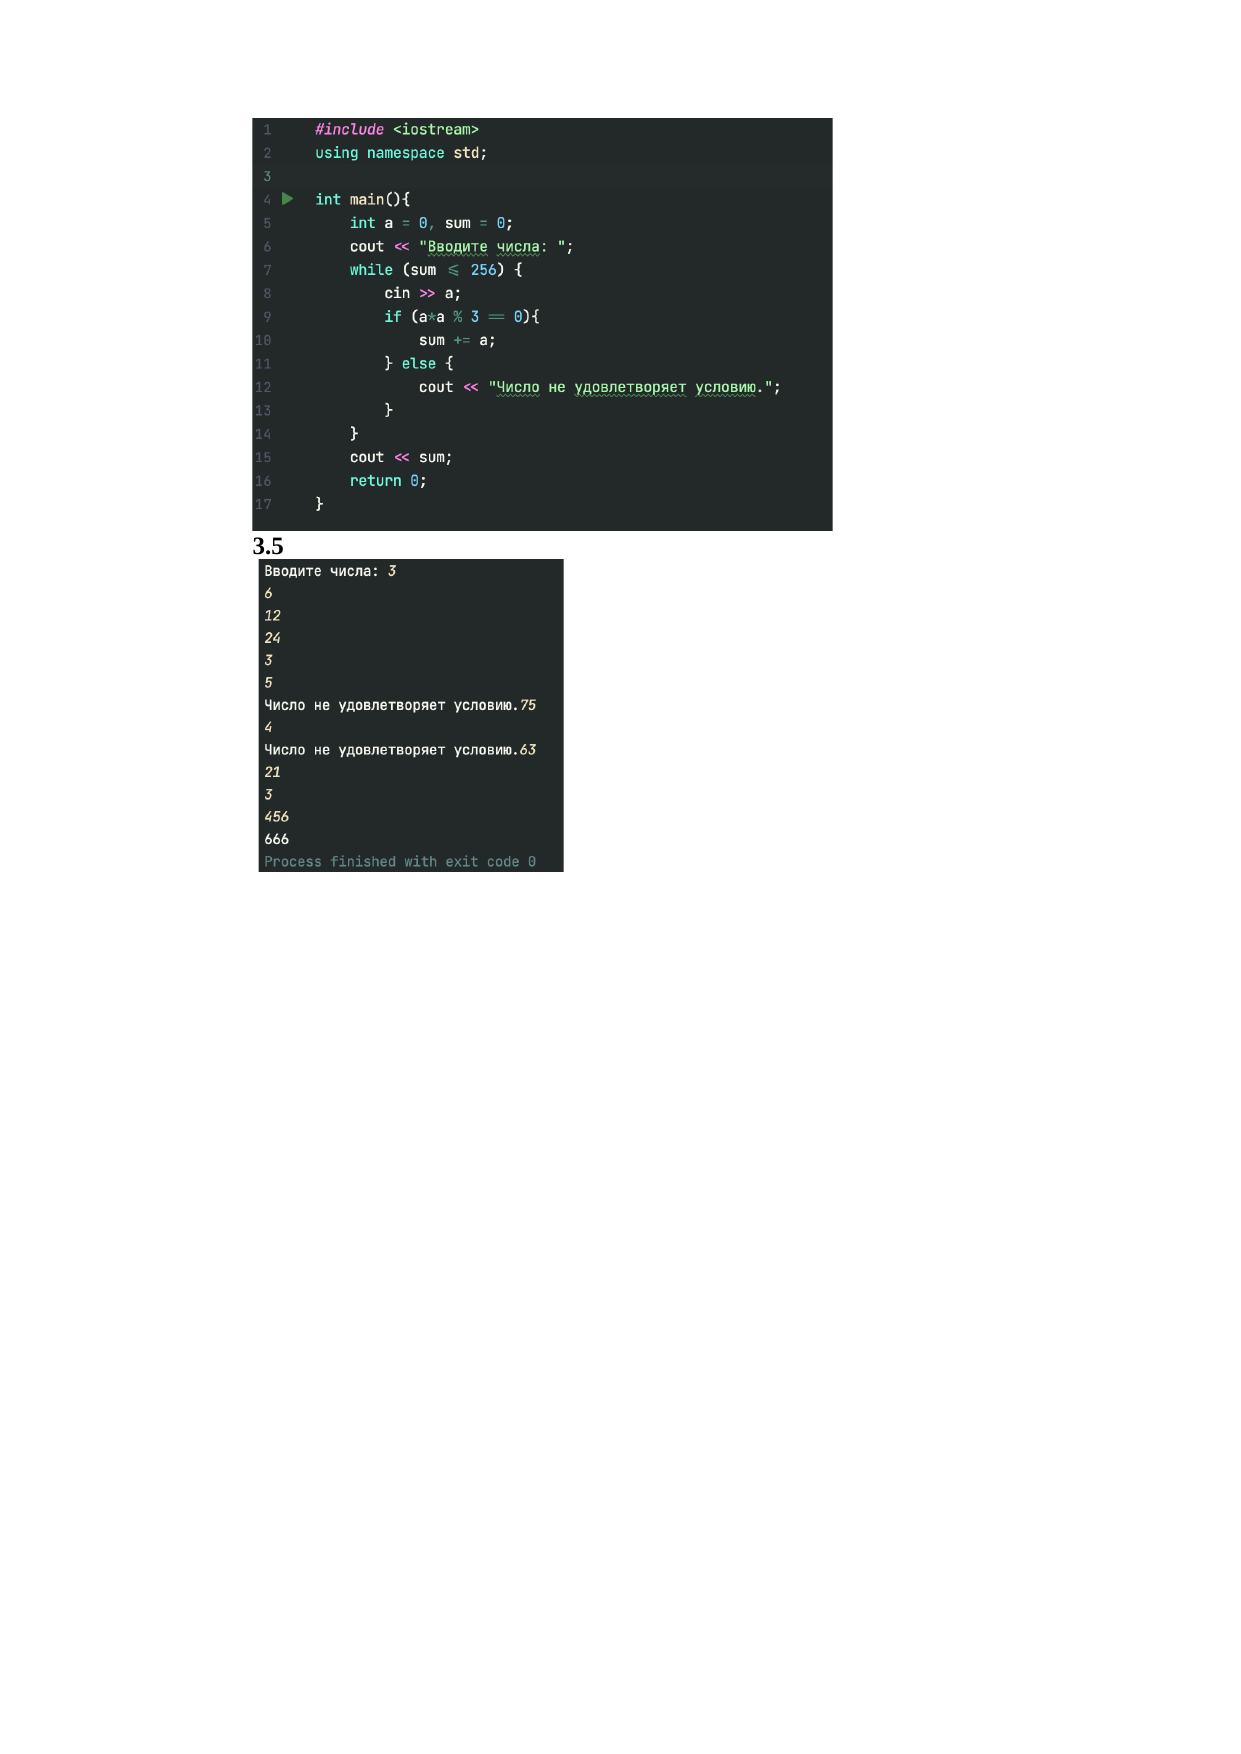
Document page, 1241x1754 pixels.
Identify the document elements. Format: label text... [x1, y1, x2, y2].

picture [258, 559, 564, 872]
list 3.5 [252, 531, 1152, 560]
picture [252, 118, 833, 531]
